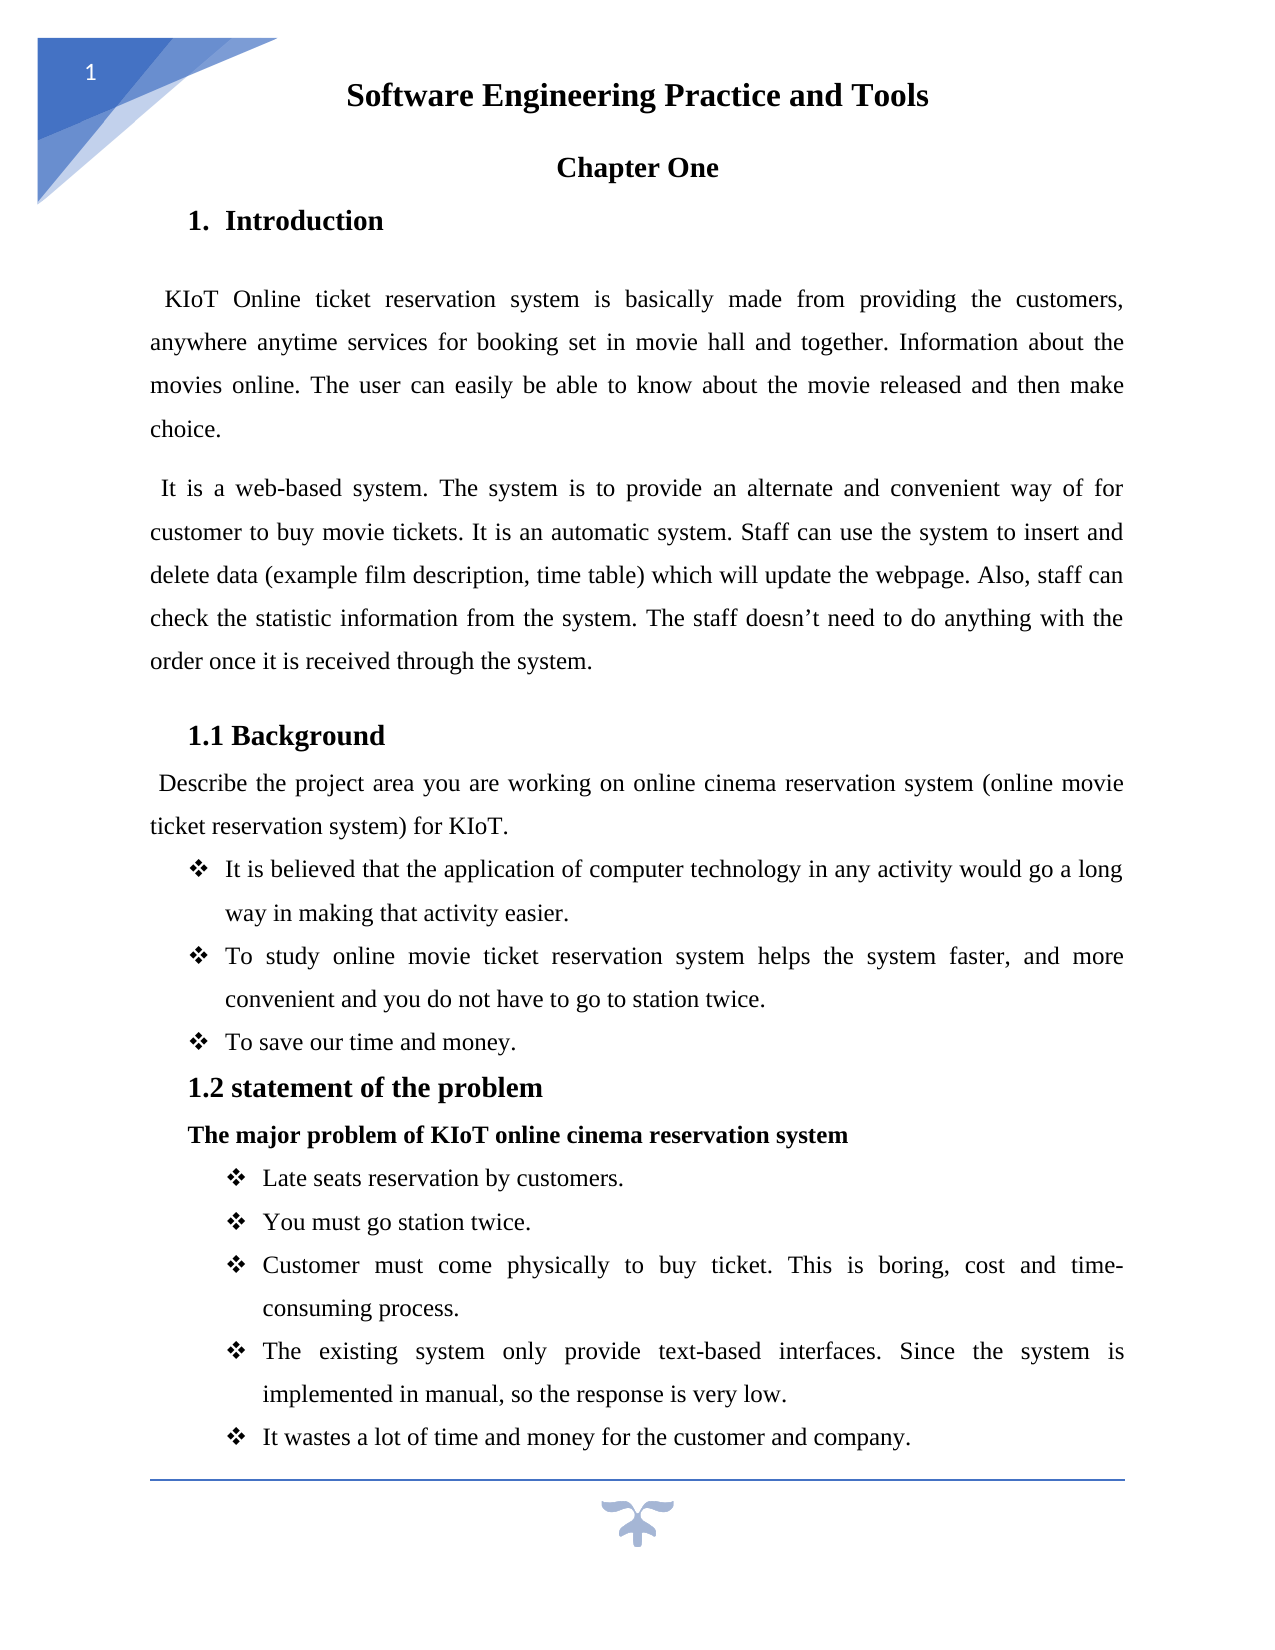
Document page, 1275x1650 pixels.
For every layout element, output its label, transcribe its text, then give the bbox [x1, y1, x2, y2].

list Introduction [187, 203, 1125, 236]
text The major problem of KIoT online cinema reservation system [187, 1120, 1125, 1149]
list statement of the problem [187, 1070, 1125, 1104]
list The existing system only provide text-based interfaces. Since the system is implemented in manual, so the response is very low. [225, 1336, 1125, 1408]
list Background [187, 718, 1125, 751]
list To study online movie ticket reservation system helps the system faster, and more convenient and you do not have to go to station twice. [187, 941, 1125, 1013]
text It is a web-based system. The system is to provide an alternate and convenient way of for customer to buy movie tickets. It is an automatic system. Staff can use the system to insert and delete data (example film description, time table) which will update the webpage. Also, staff can check the statistic information from the system. The staff doesn’t need to do anything with the order once it is received through the system. [150, 473, 1125, 675]
text KIoT Online ticket reservation system is basically made from providing the customers, anywhere anytime services for booking set in movie hall and together. Information about the movies online. The user can easily be able to know about the movie released and then make choice. [150, 284, 1125, 442]
list It is believed that the application of computer technology in any activity would go a long way in making that activity easier. [187, 854, 1125, 926]
text Chapter One [150, 150, 1125, 183]
list It wastes a lot of time and money for the customer and company. [225, 1422, 1125, 1451]
list Late seats reservation by customers. [225, 1163, 1125, 1192]
list To save our time and money. [187, 1027, 1125, 1056]
list You must go station twice. [225, 1207, 1125, 1235]
list Customer must come physically to buy ticket. This is boring, cost and time-consuming process. [225, 1250, 1125, 1322]
picture [37, 37, 279, 206]
text Describe the project area you are working on online cinema reservation system (online movie ticket reservation system) for KIoT. [150, 768, 1125, 840]
